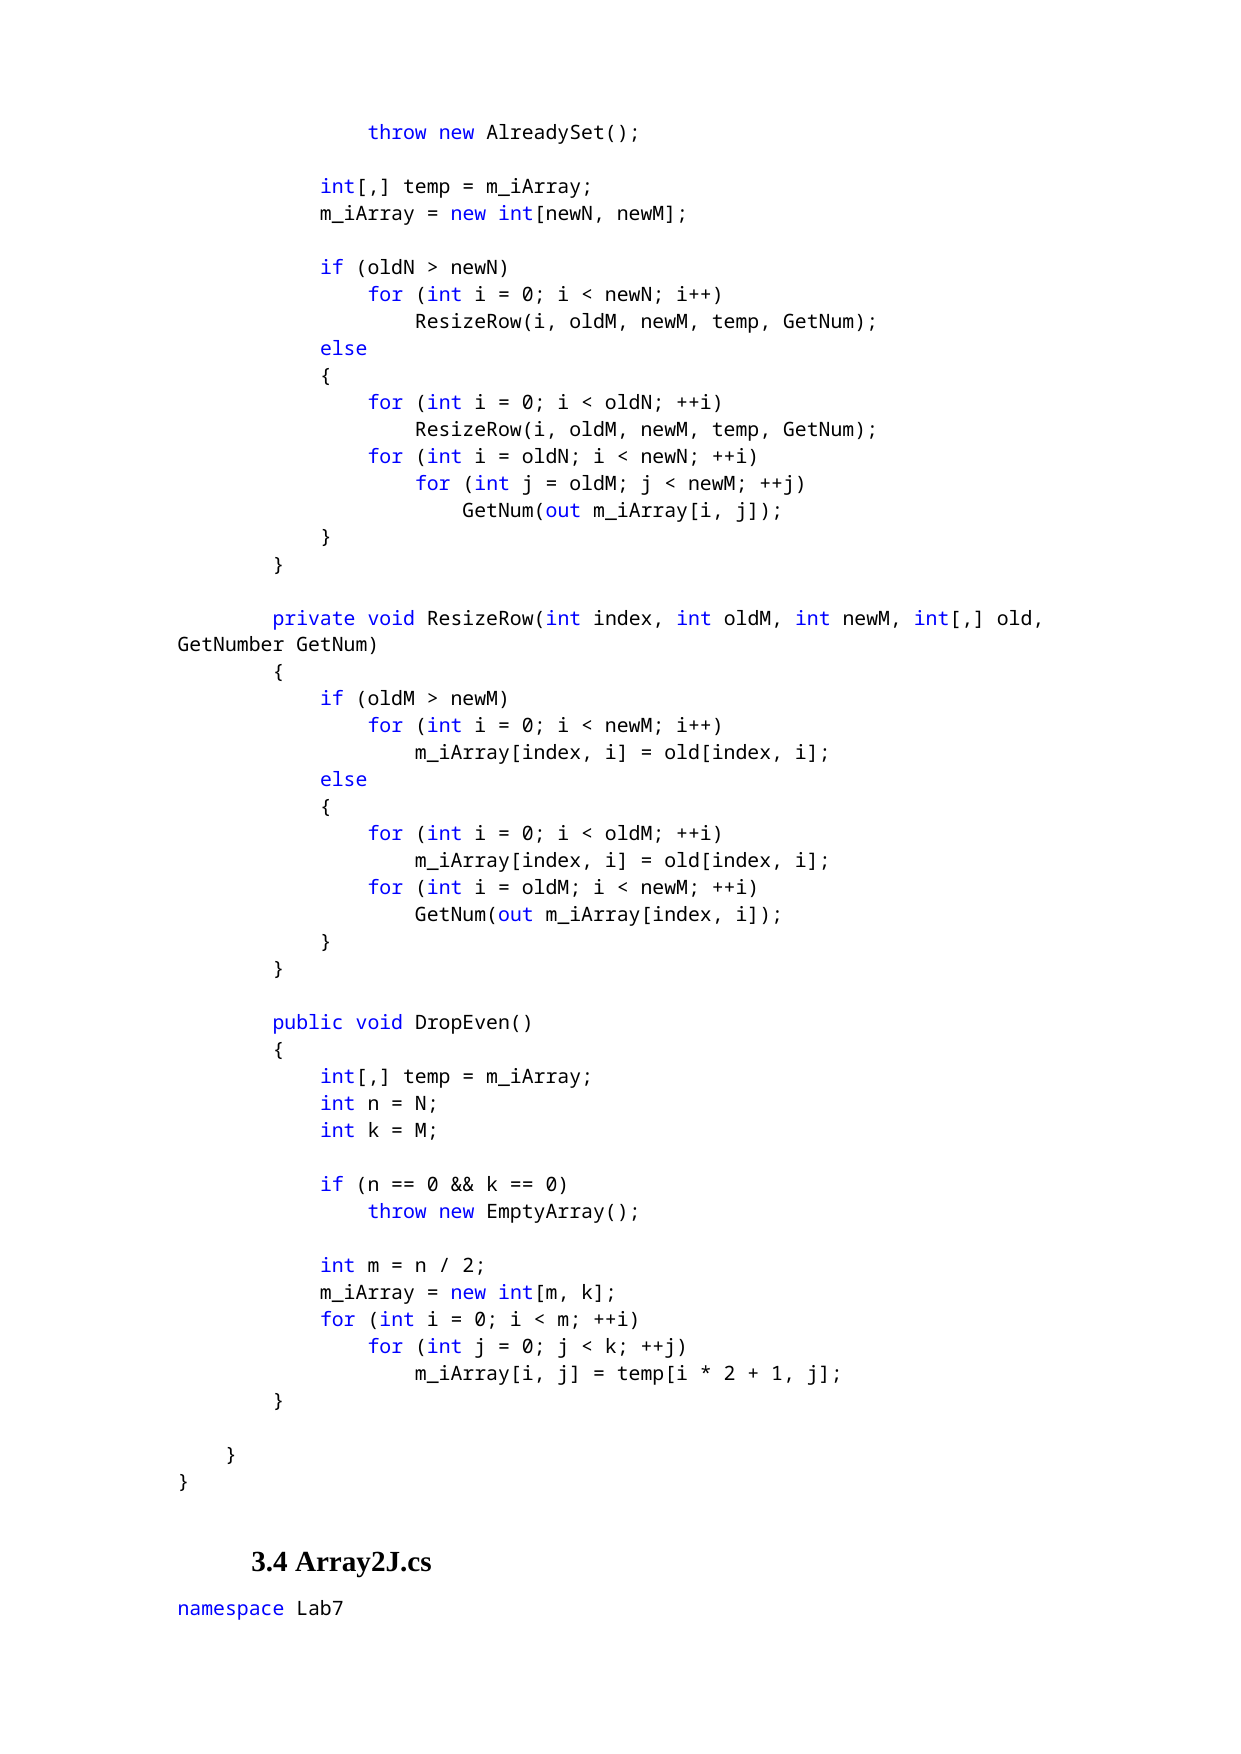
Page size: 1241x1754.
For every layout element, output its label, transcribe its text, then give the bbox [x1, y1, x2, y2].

text throw new AlreadySet(); [177, 118, 1152, 145]
text for (int i = 0; i < newM; i++) [177, 712, 1152, 739]
text for (int i = oldM; i < newM; ++i) [177, 873, 1152, 901]
text int k = M; [177, 1116, 1152, 1143]
text { [177, 793, 1152, 819]
text m_iArray = new int[m, k]; [177, 1278, 1152, 1305]
text { [177, 1035, 1152, 1062]
text GetNum(out m_iArray[i, j]); [177, 496, 1152, 523]
text else [177, 766, 1152, 793]
text int[,] temp = m_iArray; [177, 172, 1152, 199]
text for (int i = 0; i < m; ++i) [177, 1305, 1152, 1332]
text } [177, 1386, 1152, 1413]
text for (int i = 0; i < oldN; ++i) [177, 388, 1152, 415]
text int m = n / 2; [177, 1251, 1152, 1278]
text for (int i = oldN; i < newN; ++i) [177, 442, 1152, 469]
text public void DropEven() [177, 1008, 1152, 1035]
text namespace Lab7 [177, 1595, 1152, 1622]
text GetNum(out m_iArray[index, i]); [177, 901, 1152, 927]
text for (int i = 0; i < oldM; ++i) [177, 819, 1152, 847]
text m_iArray[index, i] = old[index, i]; [177, 847, 1152, 873]
text int n = N; [177, 1089, 1152, 1116]
text private void ResizeRow(int index, int oldM, int newM, int[,] old, GetNumber GetNum) [177, 604, 1152, 658]
text { [177, 658, 1152, 685]
text if (oldN > newN) [177, 253, 1152, 280]
text for (int i = 0; i < newN; i++) [177, 280, 1152, 307]
text else [177, 334, 1152, 361]
text m_iArray = new int[newN, newM]; [177, 199, 1152, 226]
text } [177, 550, 1152, 577]
text } [177, 523, 1152, 550]
text for (int j = oldM; j < newM; ++j) [177, 469, 1152, 496]
text } [177, 954, 1152, 981]
text m_iArray[index, i] = old[index, i]; [177, 739, 1152, 766]
text if (oldM > newM) [177, 685, 1152, 712]
text m_iArray[i, j] = temp[i * 2 + 1, j]; [177, 1359, 1152, 1386]
text ResizeRow(i, oldM, newM, temp, GetNum); [177, 307, 1152, 334]
text throw new EmptyArray(); [177, 1197, 1152, 1224]
text { [177, 361, 1152, 388]
text int[,] temp = m_iArray; [177, 1062, 1152, 1089]
text } [177, 1467, 1152, 1494]
text 3.4 Array2J.cs [177, 1544, 1152, 1578]
text for (int j = 0; j < k; ++j) [177, 1332, 1152, 1359]
text } [177, 927, 1152, 954]
text if (n == 0 && k == 0) [177, 1170, 1152, 1197]
text ResizeRow(i, oldM, newM, temp, GetNum); [177, 415, 1152, 442]
text } [177, 1440, 1152, 1467]
